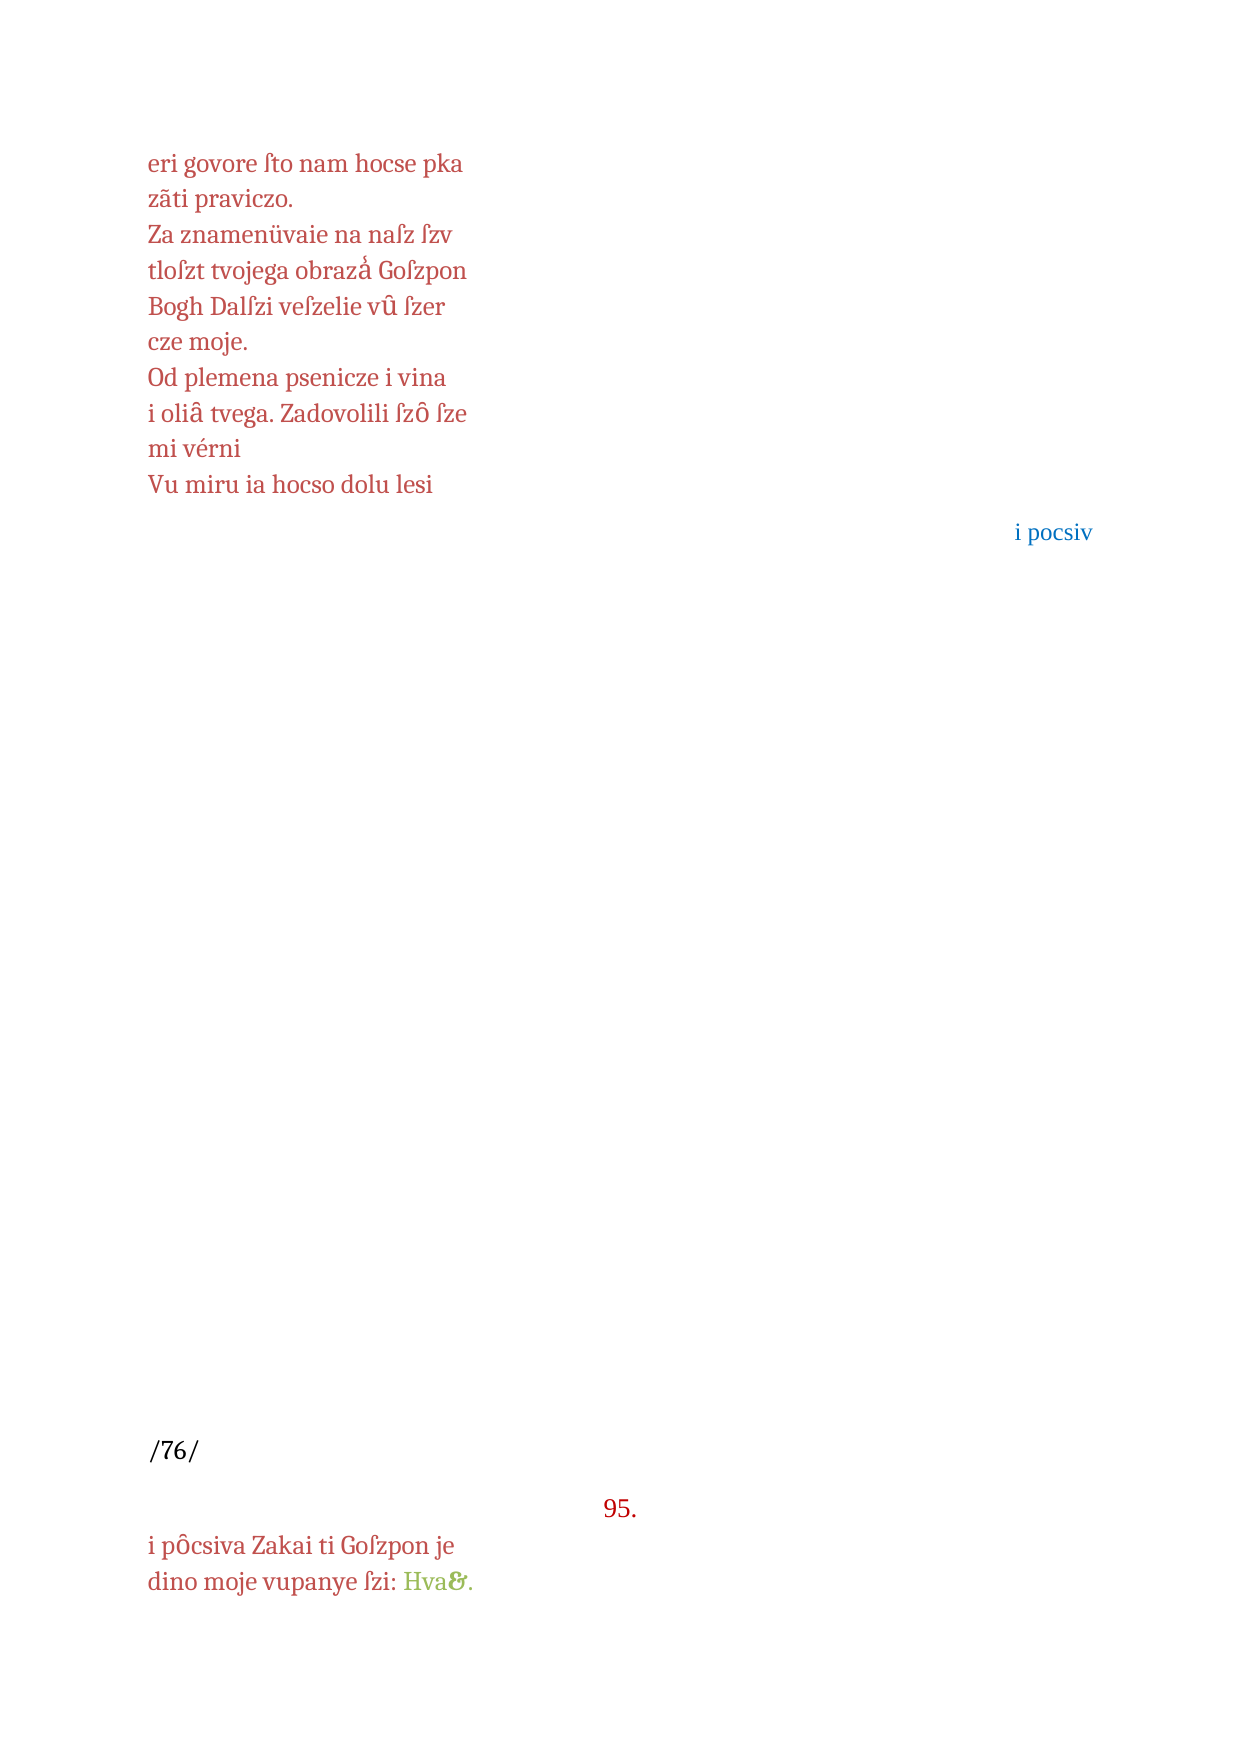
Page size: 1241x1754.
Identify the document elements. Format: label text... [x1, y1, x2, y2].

text tloſzt tvojega obraza̾ Goſzpon [148, 255, 1093, 286]
text i pȏcsiva Zakai ti Goſzpon je [148, 1530, 1093, 1561]
text Za znamenüvaie na naſz ſzv [148, 219, 1093, 250]
text /76/ [148, 1435, 1093, 1466]
text zãti praviczo. [148, 183, 1093, 214]
text 95. [148, 1492, 1093, 1524]
text Vu miru ia hocso dolu lesi [148, 469, 1093, 500]
text Bogh Dalſzi veſzelie vȗ ſzer [148, 291, 1093, 322]
text i oliȃ tvega. Zadovolili ſzȏ ſze [148, 398, 1093, 429]
text cze moje. [148, 326, 1093, 357]
text eri govore ſto nam hocse pka [148, 148, 1093, 179]
text Od plemena psenicze i vina [148, 362, 1093, 393]
text dino moje vupanye ſzi: Hva&. [148, 1566, 1093, 1597]
text mi vérni [148, 433, 1093, 464]
text i pocsiv [148, 517, 1093, 546]
